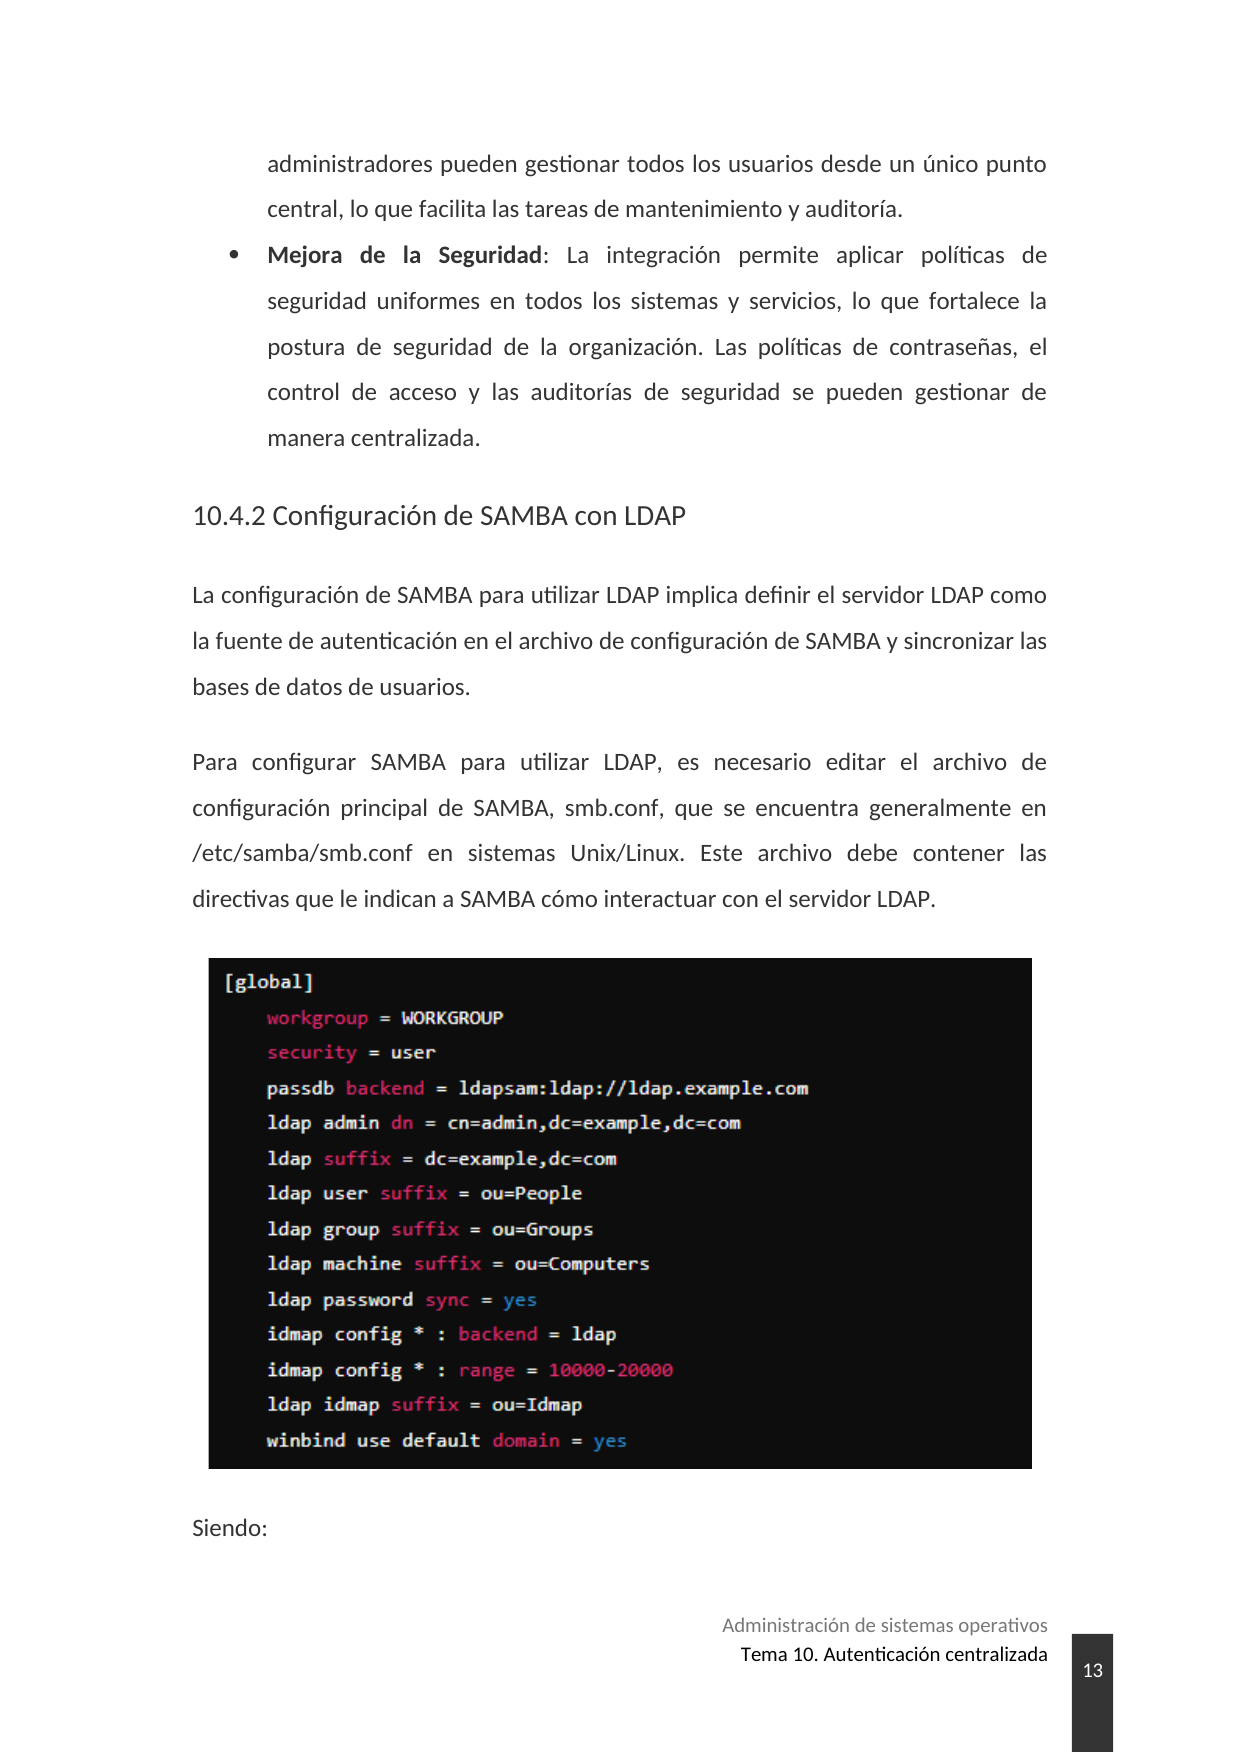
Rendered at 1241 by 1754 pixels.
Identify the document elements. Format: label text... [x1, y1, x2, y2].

text La configuración de SAMBA para utilizar LDAP implica definir el servidor LDAP como la fuente de autenticación en el archivo de configuración de SAMBA y sincronizar las bases de datos de usuarios. [192, 700, 1048, 822]
list Mejora de la Seguridad: La integración permite aplicar políticas de seguridad uniformes en todos los sistemas y servicios, lo que fortalece la postura de seguridad de la organización. Las políticas de contraseñas, el control de acceso y las auditorías de seguridad se pueden gestionar de manera centralizada. [229, 360, 1048, 573]
list Simplificación de la Gestión: La administración de usuarios y permisos se centraliza, lo que reduce la complejidad y el riesgo de errores. Los administradores pueden gestionar todos los usuarios desde un único punto central, lo que facilita las tareas de mantenimiento y auditoría. [229, 148, 1048, 315]
picture [208, 1078, 1032, 1590]
text Para configurar SAMBA para utilizar LDAP, es necesario editar el archivo de configuración principal de SAMBA, smb.conf, que se encuentra generalmente en /etc/samba/smb.conf en sistemas Unix/Linux. Este archivo debe contener las directivas que le indican a SAMBA cómo interactuar con el servidor LDAP. [192, 867, 1048, 1034]
text 10.4.2 Configuración de SAMBA con LDAP [192, 618, 1048, 653]
